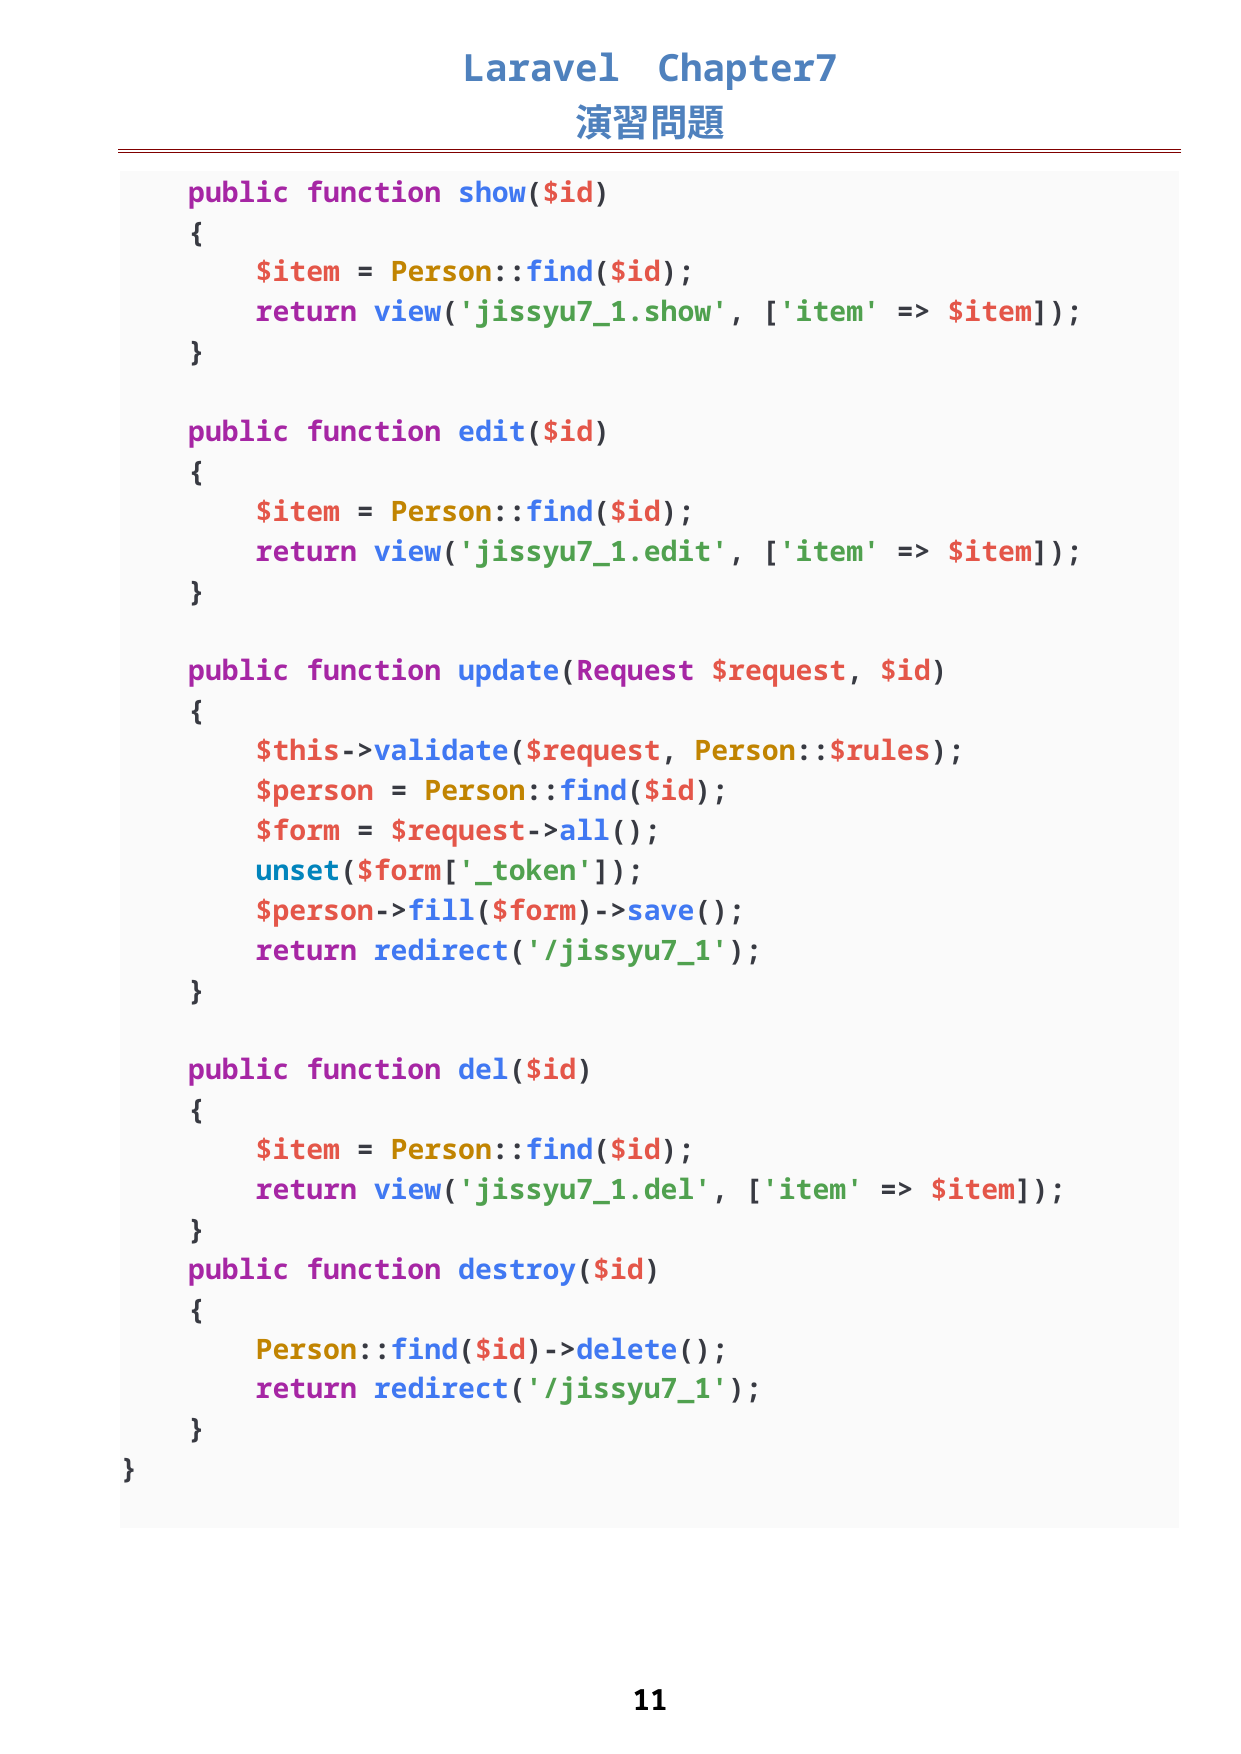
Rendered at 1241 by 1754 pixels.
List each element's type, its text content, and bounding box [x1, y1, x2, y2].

text return view('jissyu7_1.del', ['item' => $item]); [120, 1169, 1179, 1208]
text { [120, 451, 1179, 490]
text $person = Person::find($id); [120, 770, 1179, 809]
text public function del($id) [120, 1049, 1179, 1089]
text Person::find($id)->delete(); [120, 1328, 1179, 1368]
text return redirect('/jissyu7_1'); [120, 929, 1179, 969]
text { [120, 1089, 1179, 1129]
text $form = $request->all(); [120, 809, 1179, 849]
text } [120, 969, 1179, 1009]
text { [120, 211, 1179, 251]
text unset($form['_token']); [120, 849, 1179, 889]
text $this->validate($request, Person::$rules); [120, 730, 1179, 770]
text { [120, 690, 1179, 730]
text return view('jissyu7_1.edit', ['item' => $item]); [120, 530, 1179, 570]
text } [120, 331, 1179, 371]
text } [120, 1208, 1179, 1248]
text public function destroy($id) [120, 1248, 1179, 1288]
text return view('jissyu7_1.show', ['item' => $item]); [120, 291, 1179, 331]
text public function update(Request $request, $id) [120, 650, 1179, 690]
text $item = Person::find($id); [120, 1129, 1179, 1169]
text public function edit($id) [120, 411, 1179, 451]
text $person->fill($form)->save(); [120, 889, 1179, 929]
text } [120, 1448, 1179, 1488]
text $item = Person::find($id); [120, 251, 1179, 291]
text } [120, 1408, 1179, 1448]
text { [120, 1288, 1179, 1328]
text return redirect('/jissyu7_1'); [120, 1368, 1179, 1408]
text public function show($id) [120, 171, 1179, 211]
text $item = Person::find($id); [120, 490, 1179, 530]
text } [120, 570, 1179, 610]
